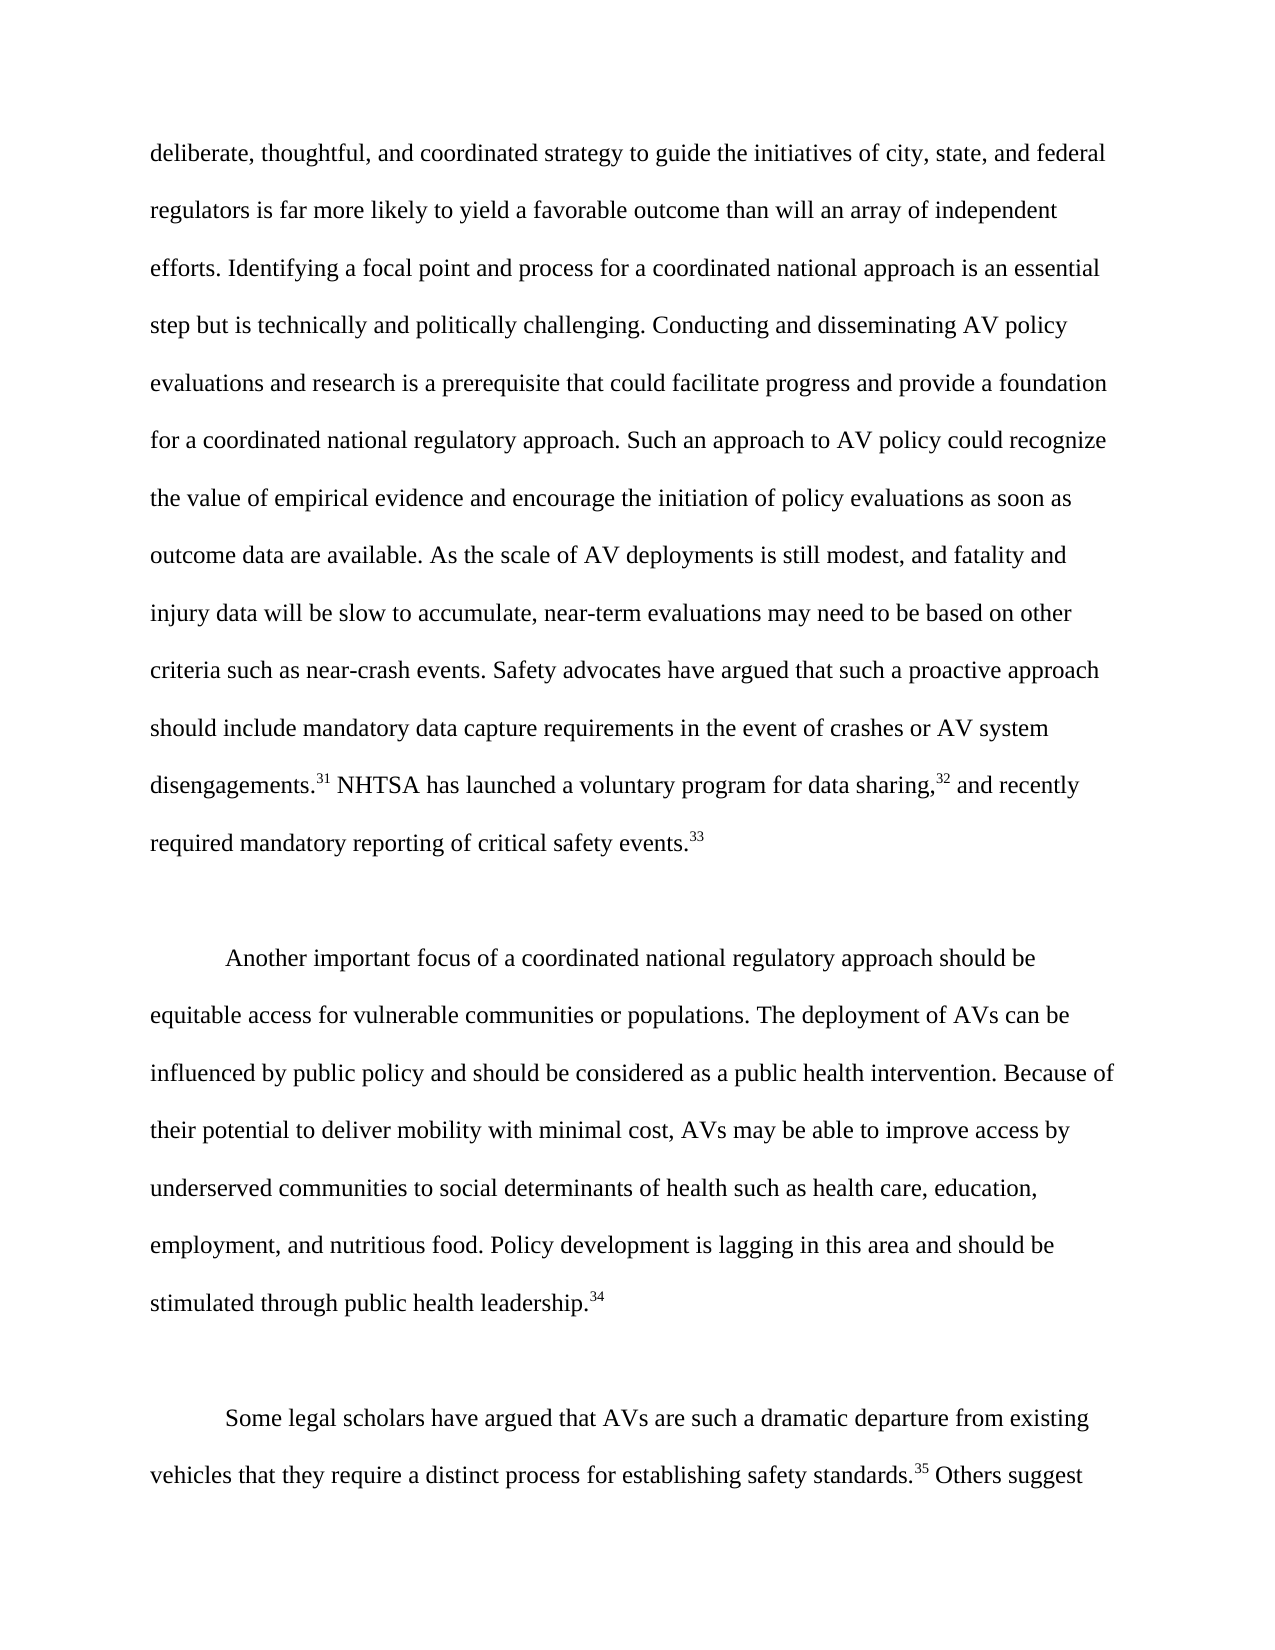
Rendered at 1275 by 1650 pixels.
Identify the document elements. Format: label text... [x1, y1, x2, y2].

text Another important focus of a coordinated national regulatory approach should be equitable access for vulnerable communities or populations. The deployment of AVs can be influenced by public policy and should be considered as a public health intervention. Because of their potential to deliver mobility with minimal cost, AVs may be able to improve access by underserved communities to social determinants of health such as health care, education, employment, and nutritious food. Policy development is lagging in this area and should be stimulated through public health leadership.34 [150, 943, 1125, 1317]
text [150, 138, 1125, 857]
